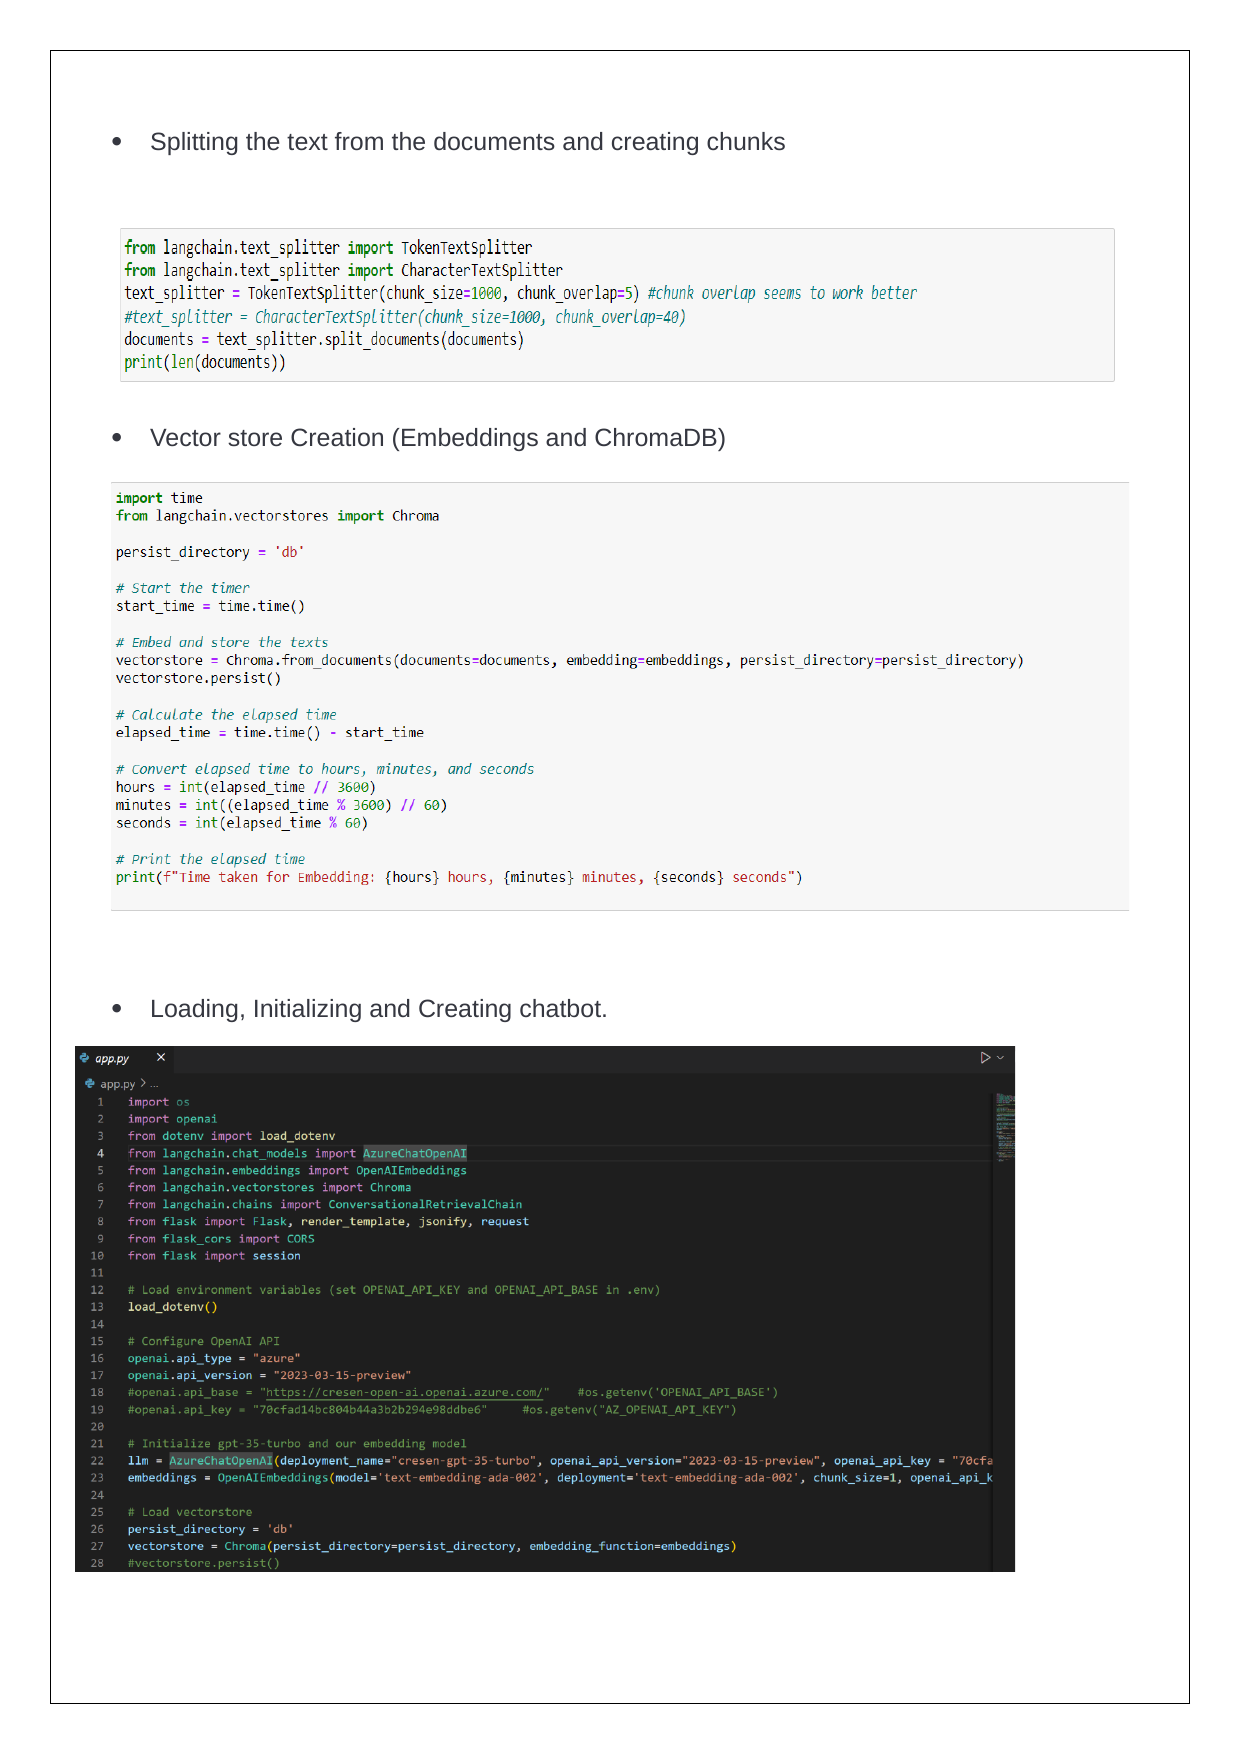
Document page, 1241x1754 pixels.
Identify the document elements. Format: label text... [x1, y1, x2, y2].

picture [75, 1046, 1016, 1572]
picture [116, 227, 1125, 400]
subtitle Loading, Initializing and Creating chatbot. [112, 994, 1165, 1023]
picture [111, 475, 1130, 919]
subtitle Vector store Creation (Embeddings and ChromaDB) [112, 423, 1165, 452]
list Splitting the text from the documents and creating chunks [112, 127, 1165, 156]
